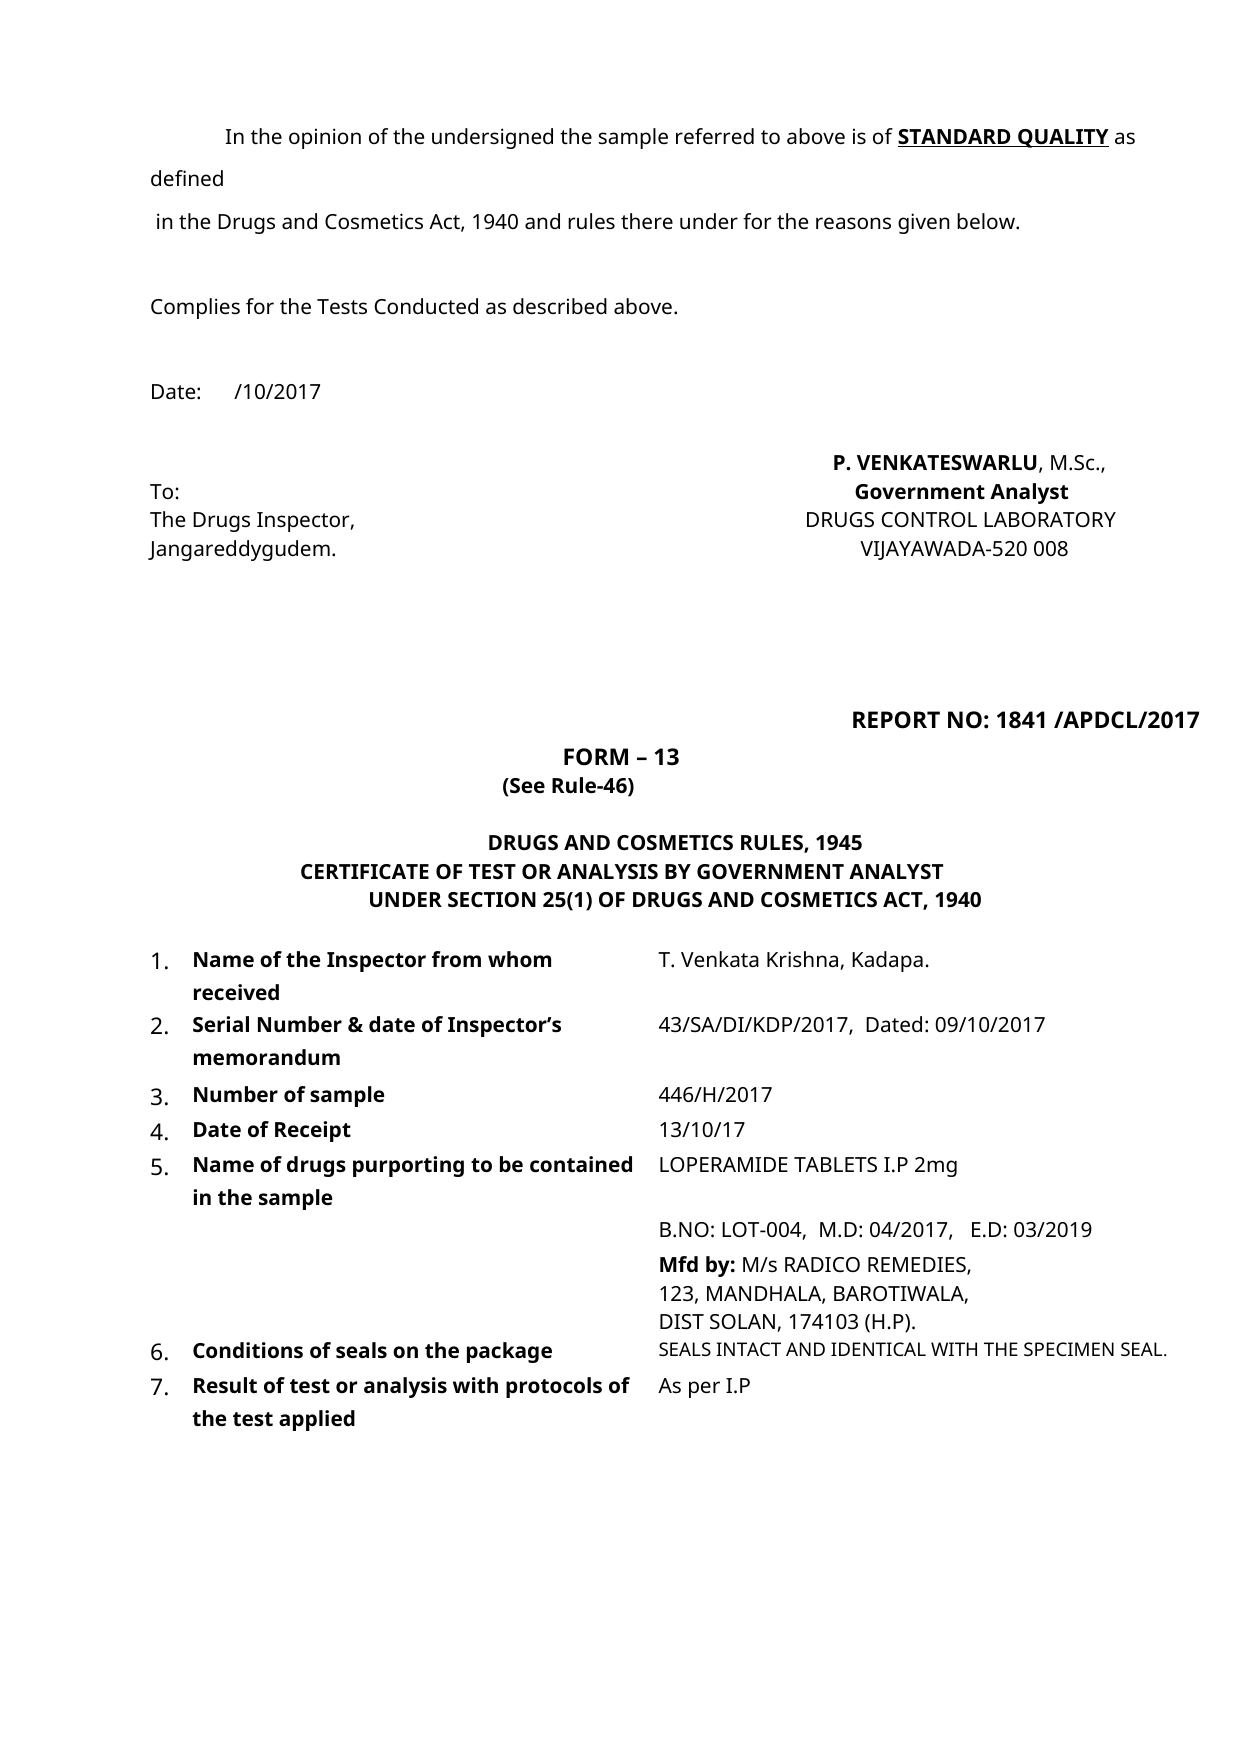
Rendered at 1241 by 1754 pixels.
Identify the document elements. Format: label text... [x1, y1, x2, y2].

text FORM – 13 [525, 740, 1200, 772]
text Complies for the Tests Conducted as described above. [150, 292, 1200, 321]
text in the Drugs and Cosmetics Act, 1940 and rules there under for the reasons given below. [150, 207, 1200, 236]
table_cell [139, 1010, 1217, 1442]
text In the opinion of the undersigned the sample referred to above is of STANDARD QUALITY as defined [150, 122, 1200, 193]
text To: Government Analyst [150, 477, 1200, 505]
text Jangareddygudem. VIJAYAWADA-520 008 [150, 534, 1200, 562]
text DRUGS AND COSMETICS RULES, 1945 [150, 828, 1200, 857]
text REPORT NO: 1841 /APDCL/2017 [150, 704, 1200, 736]
text UNDER SECTION 25(1) OF DRUGS AND COSMETICS ACT, 1940 [150, 885, 1200, 914]
text P. VENKATESWARLU, M.Sc., [150, 448, 1200, 477]
text The Drugs Inspector, DRUGS CONTROL LABORATORY [150, 505, 1200, 534]
text Date: /10/2017 [150, 377, 1200, 406]
text (See Rule-46) [150, 772, 1200, 800]
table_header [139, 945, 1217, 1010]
text CERTIFICATE OF TEST OR ANALYSIS BY GOVERNMENT ANALYST [225, 857, 1200, 885]
